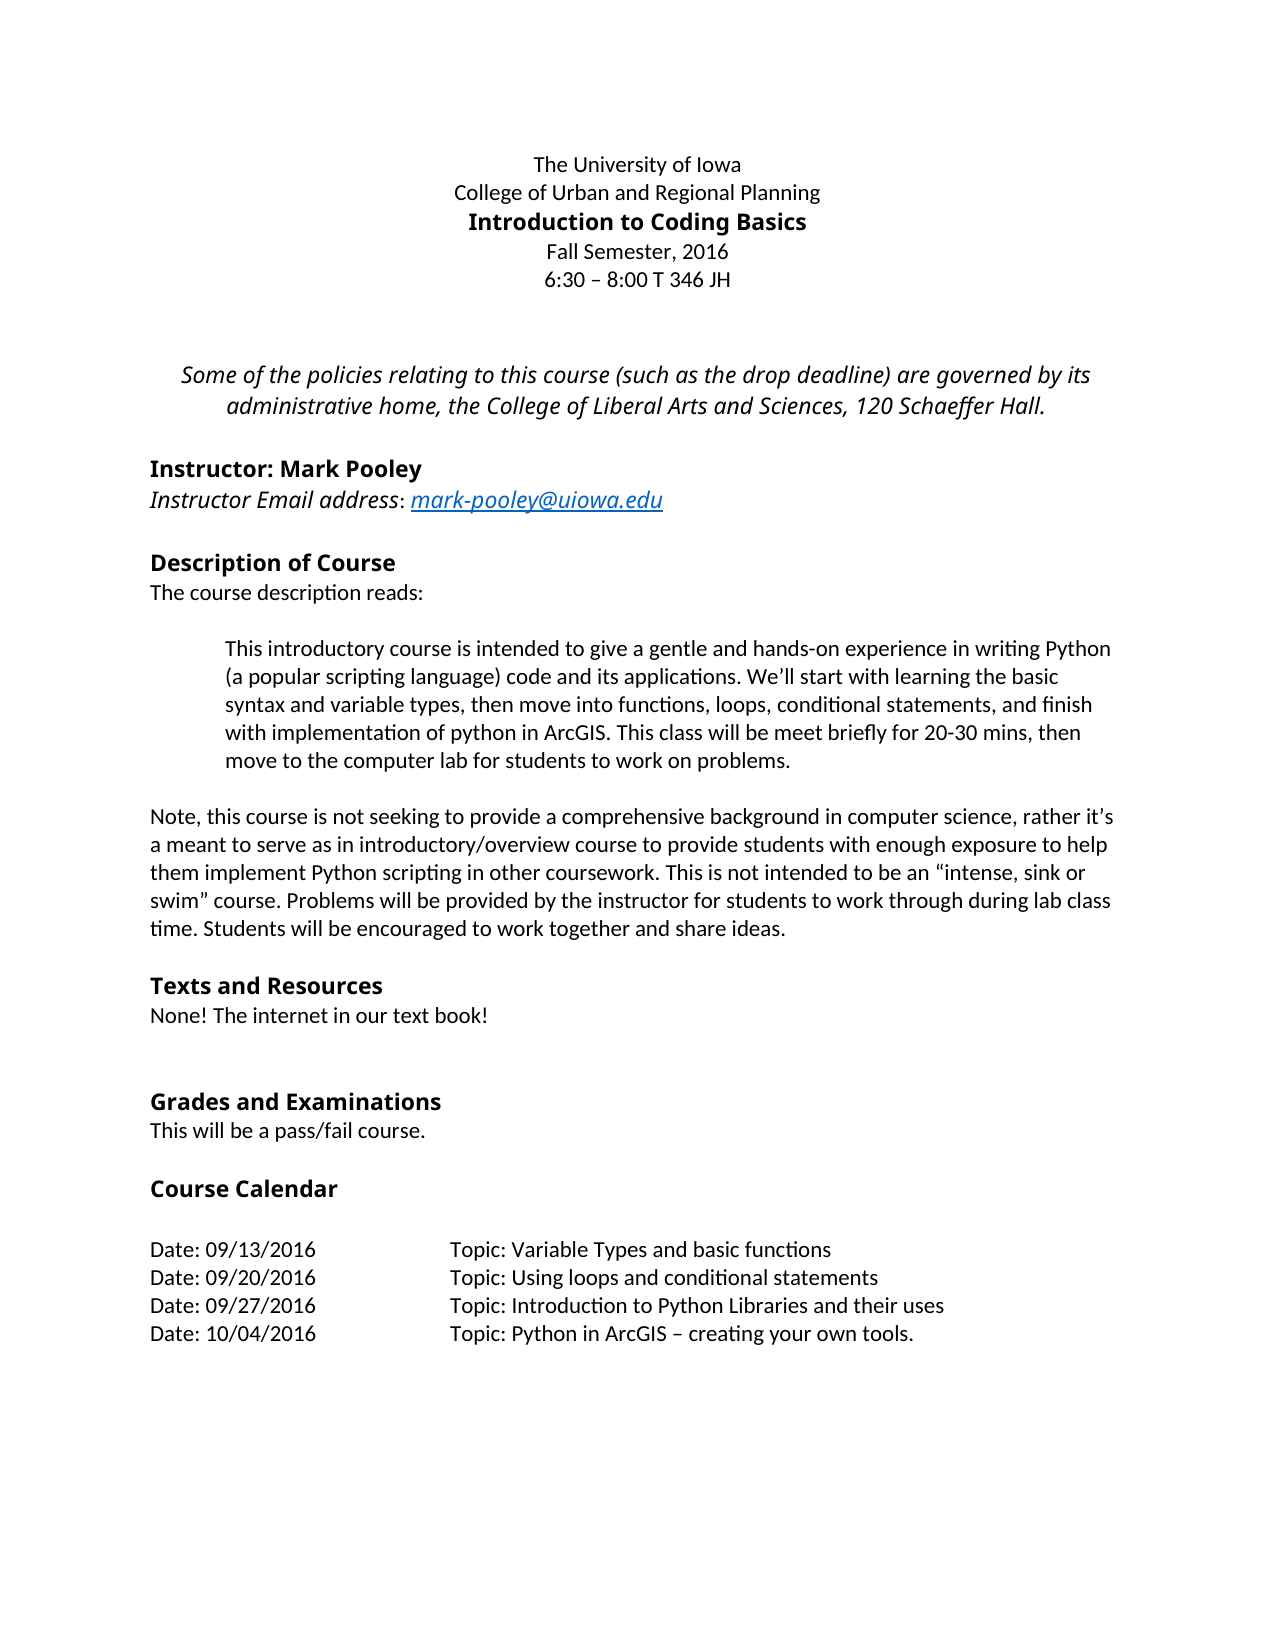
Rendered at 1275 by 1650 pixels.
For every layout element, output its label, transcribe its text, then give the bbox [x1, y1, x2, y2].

text This introductory course is intended to give a gentle and hands-on experience in writing Python (a popular scripting language) code and its applications. We’ll start with learning the basic syntax and variable types, then move into functions, loops, conditional statements, and finish with implementation of python in ArcGIS. This class will be meet briefly for 20-30 mins, then move to the computer lab for students to work on problems. [225, 634, 1125, 774]
text This will be a pass/fail course. [150, 1117, 1125, 1145]
text Texts and Resources [150, 970, 1125, 1001]
text Fall Semester, 2016 [150, 237, 1125, 265]
text Grades and Examinations [150, 1085, 1125, 1117]
text Note, this course is not seeking to provide a comprehensive background in computer science, rather it’s a meant to serve as in introductory/overview course to provide students with enough exposure to help them implement Python scripting in other coursework. This is not intended to be an “intense, sink or swim” course. Problems will be provided by the instructor for students to work through during lab class time. Students will be encouraged to work together and share ideas. [150, 802, 1125, 942]
text None! The internet in our text book! [150, 1001, 1125, 1029]
text 6:30 – 8:00 T 346 JH [150, 265, 1125, 293]
text Description of Course [150, 547, 1125, 578]
text Introduction to Coding Basics [150, 206, 1125, 237]
text Date: 09/20/2016 Topic: Using loops and conditional statements [150, 1263, 1125, 1291]
text Date: 10/04/2016 Topic: Python in ArcGIS – creating your own tools. [150, 1319, 1125, 1347]
text The University of Iowa [150, 150, 1125, 178]
text Some of the policies relating to this course (such as the drop deadline) are governed by its administrative home, the College of Liberal Arts and Sciences, 120 Schaeffer Hall. [150, 359, 1125, 422]
text Date: 09/13/2016 Topic: Variable Types and basic functions [150, 1235, 1125, 1263]
text Date: 09/27/2016 Topic: Introduction to Python Libraries and their uses [150, 1291, 1125, 1319]
text Instructor: Mark Pooley [150, 453, 1125, 484]
text Instructor Email address: mark-pooley@uiowa.edu [150, 484, 1125, 515]
text The course description reads: [150, 578, 1125, 606]
text Course Calendar [150, 1173, 1125, 1204]
text College of Urban and Regional Planning [150, 178, 1125, 206]
